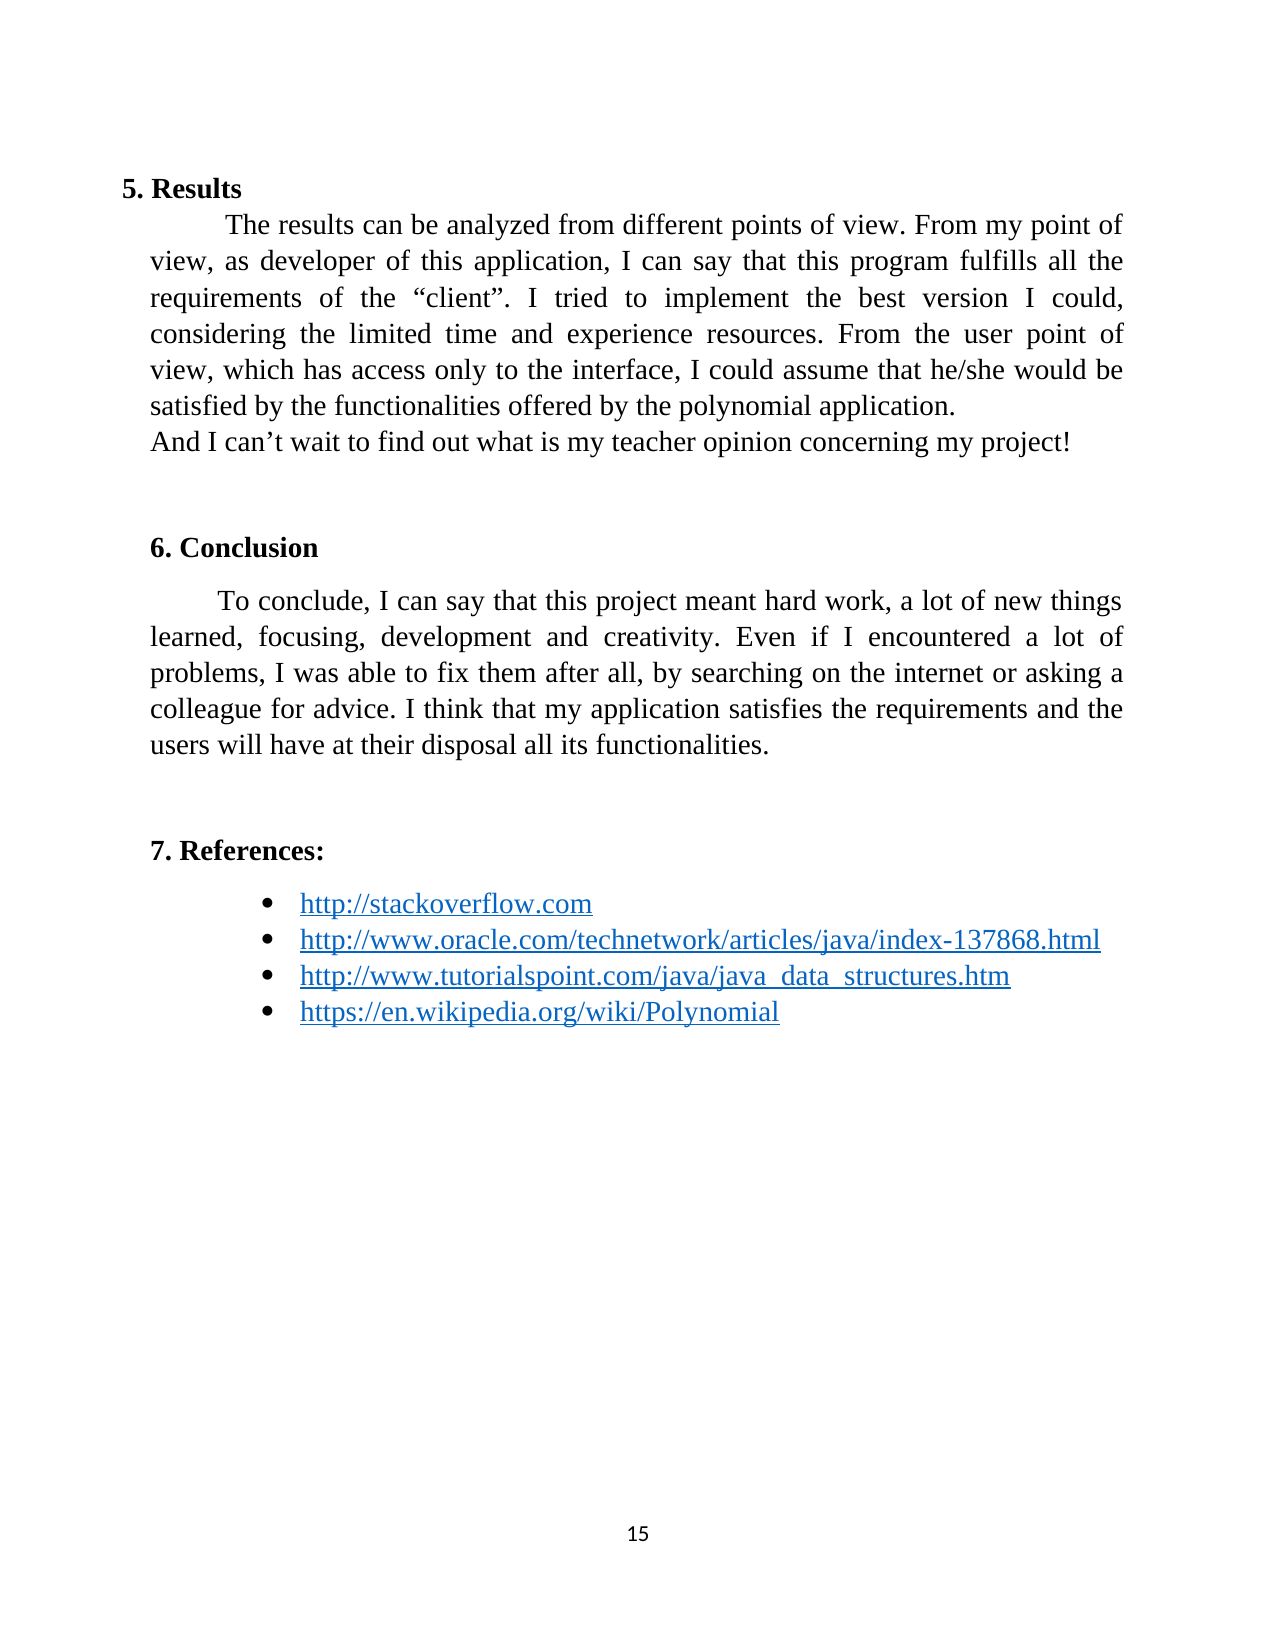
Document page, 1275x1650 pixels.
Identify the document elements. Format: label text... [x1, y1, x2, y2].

text And I can’t wait to find out what is my teacher opinion concerning my project! [150, 424, 1125, 458]
list http://www.oracle.com/technetwork/articles/java/index-137868.html [262, 922, 1125, 956]
list https://en.wikipedia.org/wiki/Polynomial [262, 994, 1125, 1028]
text 6. Conclusion [150, 530, 1125, 563]
text 7. References: [150, 833, 1125, 866]
text 5. Results [122, 171, 1125, 205]
text The results can be analyzed from different points of view. From my point of view, as developer of this application, I can say that this program fulfills all the requirements of the “client”. I tried to implement the best version I could, considering the limited time and experience resources. From the user point of view, which has access only to the interface, I could assume that he/she would be satisfied by the functionalities offered by the polynomial application. [150, 207, 1125, 422]
list http://stackoverflow.com [262, 886, 1125, 919]
list http://www.tutorialspoint.com/java/java_data_structures.htm [262, 958, 1125, 992]
text To conclude, I can say that this project meant hard work, a lot of new things learned, focusing, development and creativity. Even if I encountered a lot of problems, I was able to fix them after all, by searching on the internet or asking a colleague for advice. I think that my application satisfies the requirements and the users will have at their disposal all its functionalities. [150, 583, 1125, 761]
